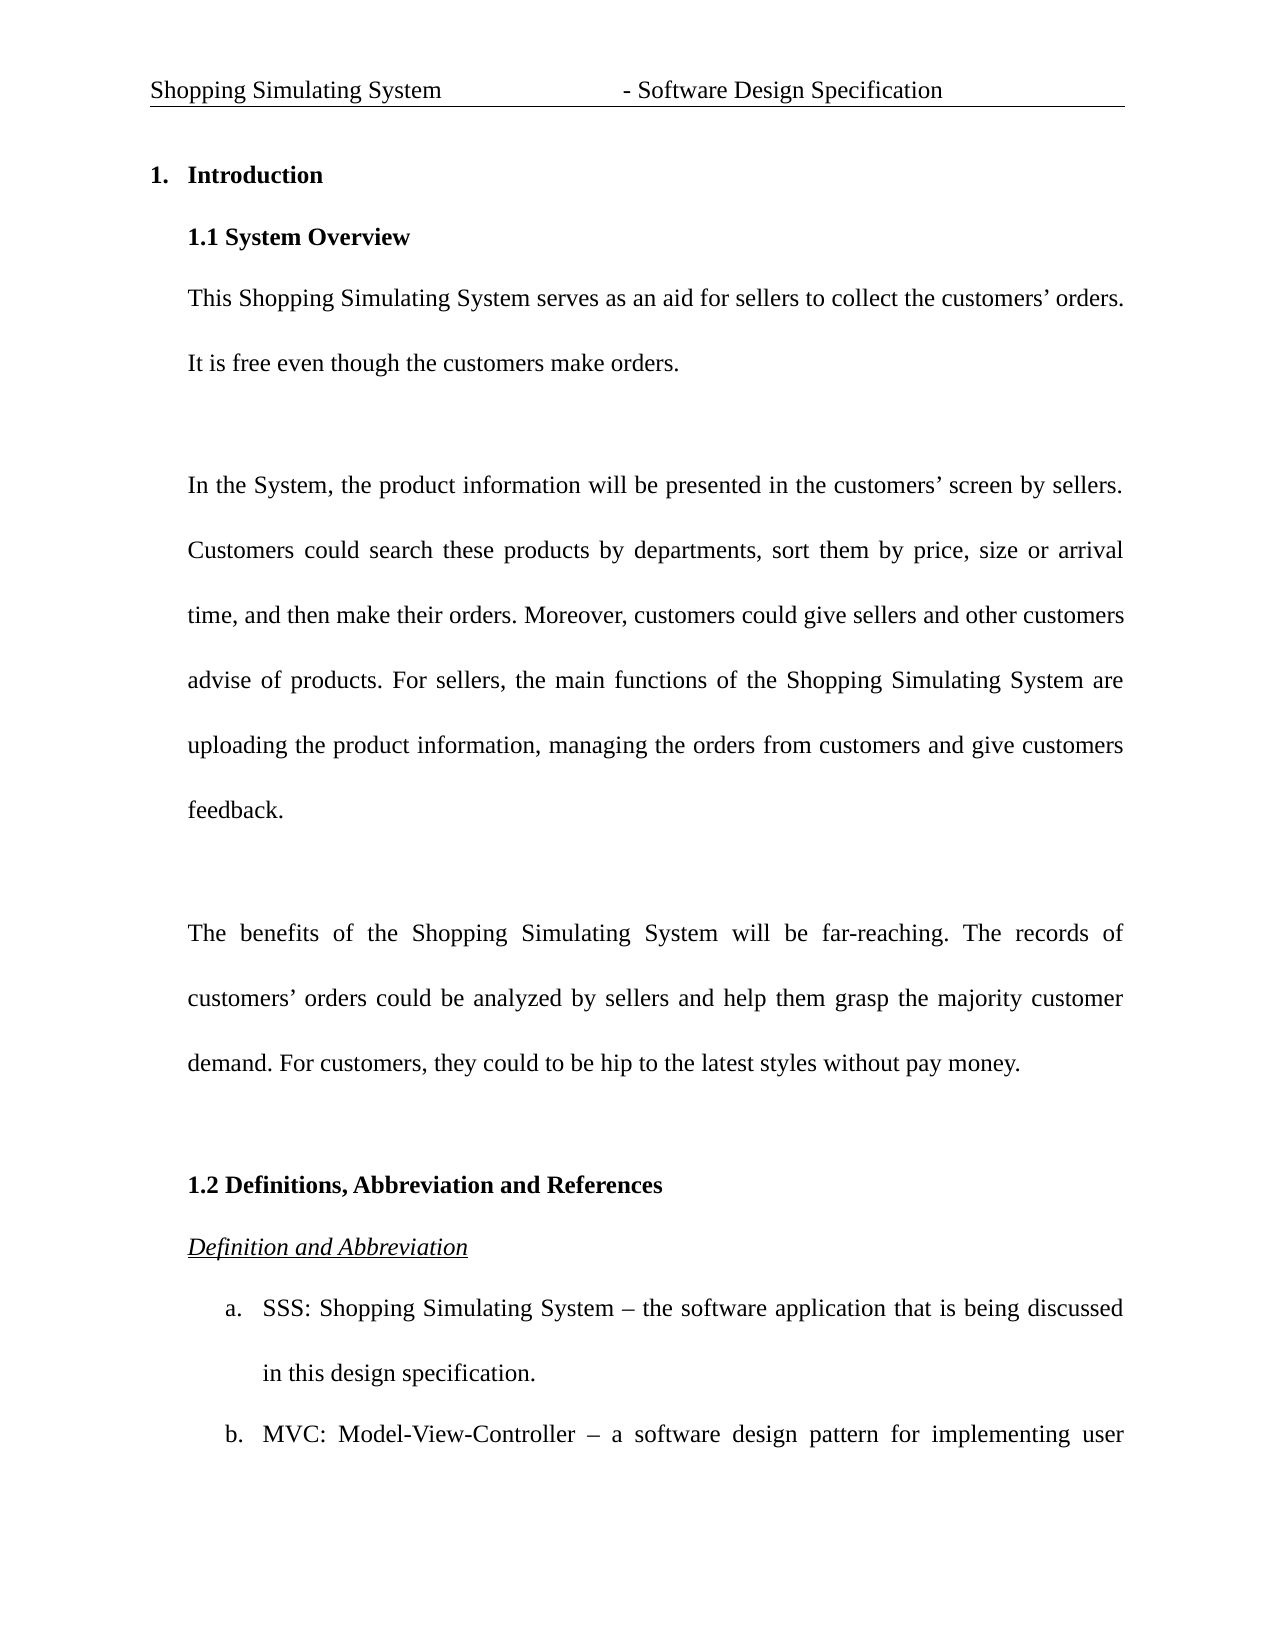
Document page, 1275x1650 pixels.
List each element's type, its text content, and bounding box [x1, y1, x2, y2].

text In the System, the product information will be presented in the customers’ screen by sellers. Customers could search these products by departments, sort them by price, size or arrival time, and then make their orders. Moreover, customers could give sellers and other customers advise of products. For sellers, the main functions of the Shopping Simulating System are uploading the product information, managing the orders from customers and give customers feedback. [187, 469, 1125, 826]
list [225, 1417, 1125, 1450]
list Definitions, Abbreviation and References [187, 1169, 1125, 1201]
list System Overview [187, 220, 1125, 252]
text Definition and Abbreviation [187, 1230, 1125, 1262]
text This Shopping Simulating System serves as an aid for sellers to collect the customers’ orders. It is free even though the customers make orders. [187, 281, 1125, 379]
list SSS: Shopping Simulating System – the software application that is being discussed in this design specification. [225, 1291, 1125, 1389]
text The benefits of the Shopping Simulating System will be far-reaching. The records of customers’ orders could be analyzed by sellers and help them grasp the majority customer demand. For customers, they could to be hip to the latest styles without pay money. [187, 916, 1125, 1079]
list Introduction [150, 159, 1125, 191]
